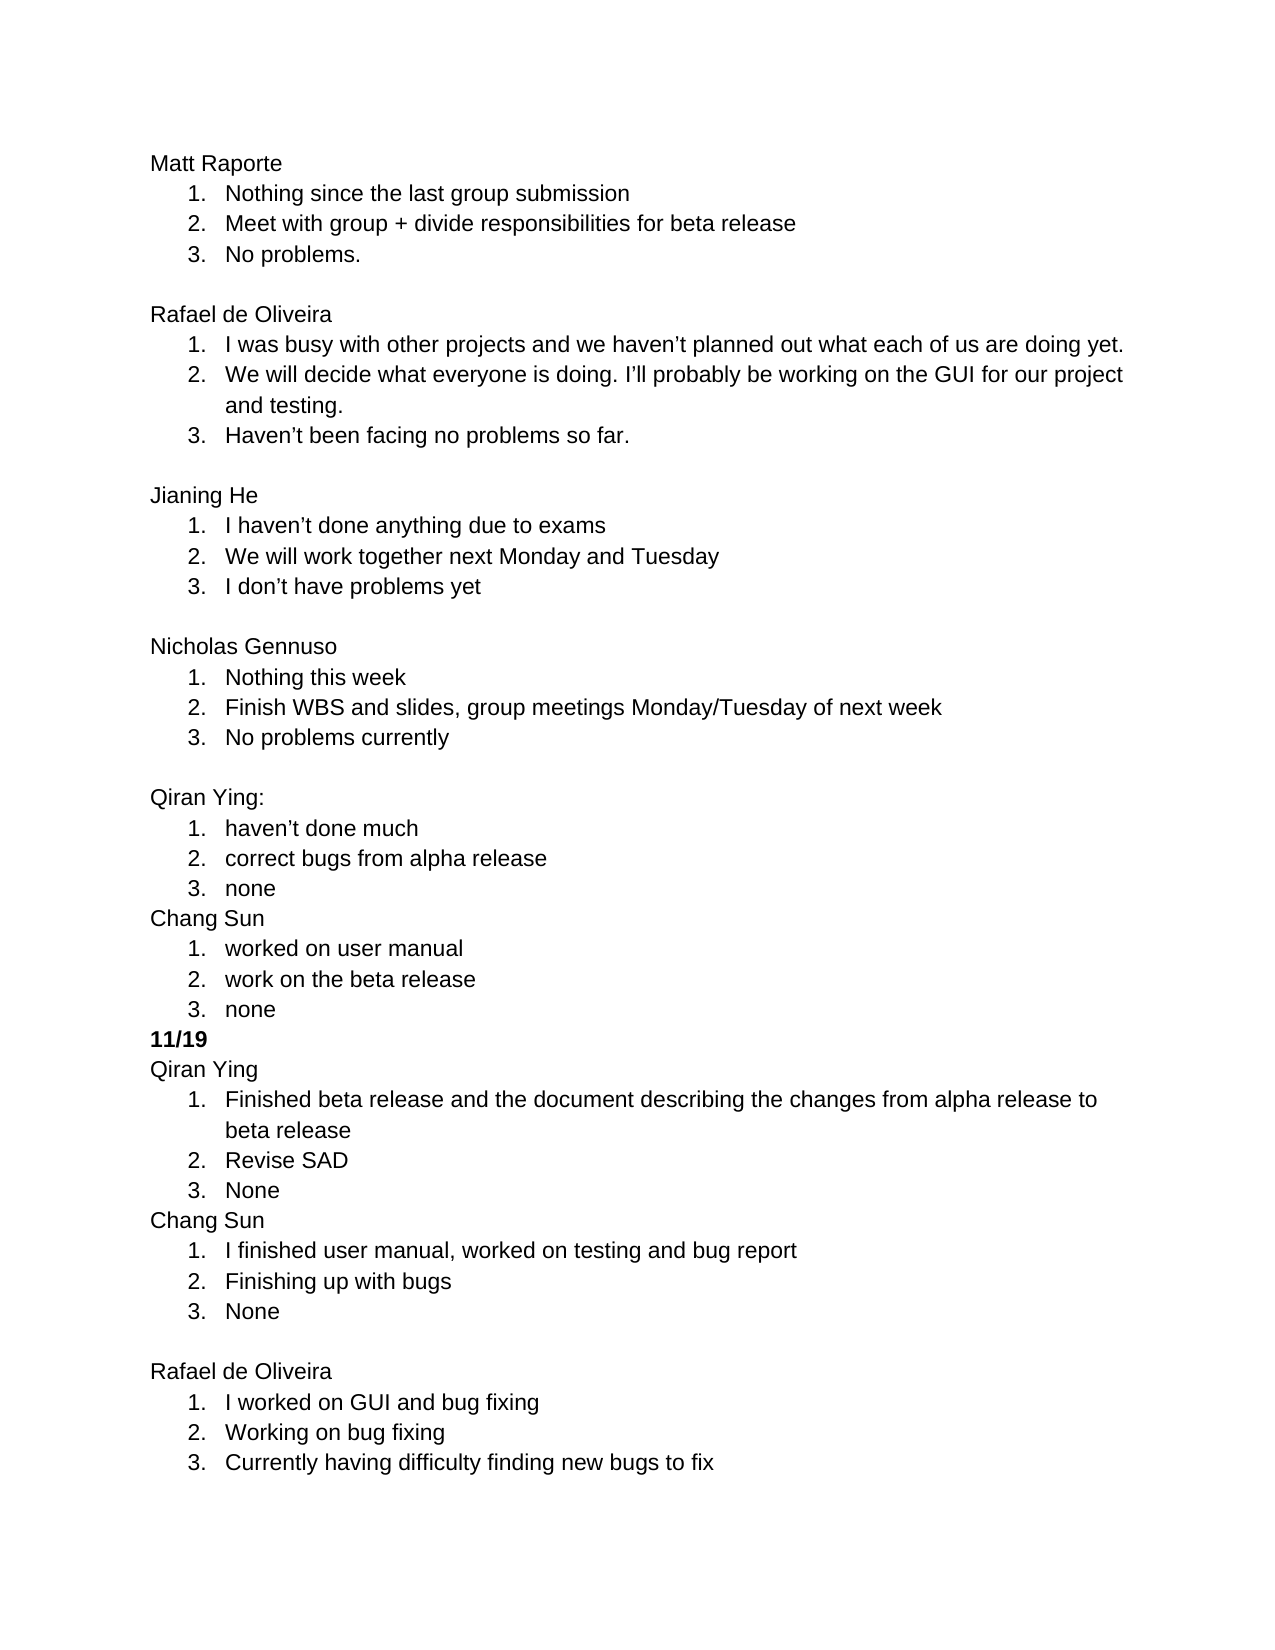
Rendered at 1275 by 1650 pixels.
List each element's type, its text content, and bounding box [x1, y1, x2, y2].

list We will decide what everyone is doing. I’ll probably be working on the GUI for our project and testing. [187, 361, 1125, 418]
list Haven’t been facing no problems so far. [187, 422, 1125, 448]
list Nothing since the last group submission [187, 180, 1125, 207]
list Currently having difficulty finding new bugs to fix [187, 1449, 1125, 1475]
list None [187, 1298, 1125, 1324]
text Chang Sun [150, 905, 1125, 932]
list work on the beta release [187, 966, 1125, 992]
list Revise SAD [187, 1147, 1125, 1173]
text Rafael de Oliveira [150, 301, 1125, 327]
list worked on user manual [187, 935, 1125, 962]
list Finish WBS and slides, group meetings Monday/Tuesday of next week [187, 694, 1125, 720]
list I was busy with other projects and we haven’t planned out what each of us are doing yet. [187, 331, 1125, 358]
list No problems currently [187, 724, 1125, 750]
list Working on bug fixing [187, 1419, 1125, 1445]
text Qiran Ying: [150, 784, 1125, 811]
list No problems. [187, 241, 1125, 267]
list None [187, 1177, 1125, 1203]
list I don’t have problems yet [187, 573, 1125, 599]
text Nicholas Gennuso [150, 633, 1125, 660]
text Chang Sun [150, 1207, 1125, 1234]
list none [187, 875, 1125, 901]
list correct bugs from alpha release [187, 845, 1125, 871]
text Matt Raporte [150, 150, 1125, 176]
list Nothing this week [187, 663, 1125, 690]
text Rafael de Oliveira [150, 1358, 1125, 1385]
text 11/19 [150, 1026, 1125, 1052]
text Jianing He [150, 482, 1125, 509]
list We will work together next Monday and Tuesday [187, 543, 1125, 569]
list haven’t done much [187, 814, 1125, 841]
text Qiran Ying [150, 1056, 1125, 1083]
list I haven’t done anything due to exams [187, 512, 1125, 539]
list Meet with group + divide responsibilities for beta release [187, 210, 1125, 237]
list Finished beta release and the document describing the changes from alpha release to beta release [187, 1086, 1125, 1143]
list none [187, 996, 1125, 1022]
list Finishing up with bugs [187, 1268, 1125, 1294]
list I worked on GUI and bug fixing [187, 1388, 1125, 1415]
list I finished user manual, worked on testing and bug report [187, 1237, 1125, 1264]
